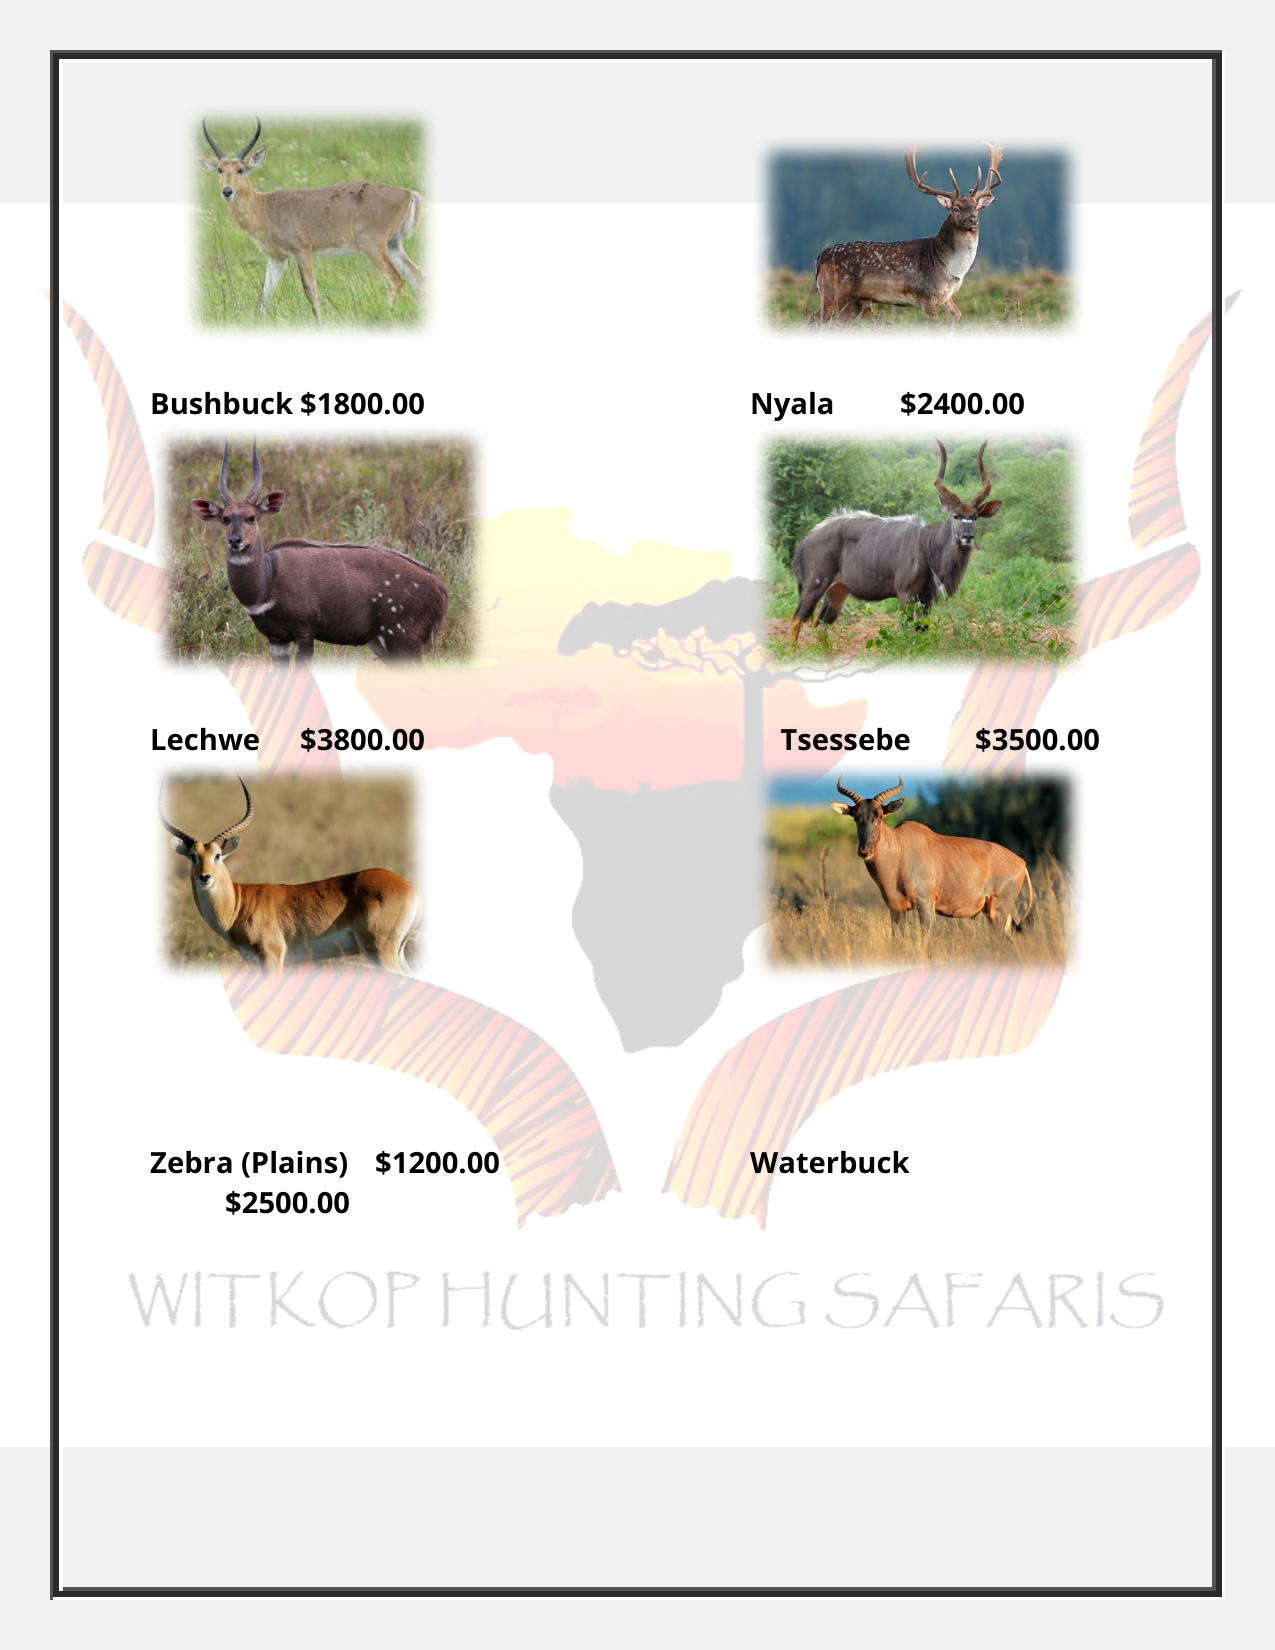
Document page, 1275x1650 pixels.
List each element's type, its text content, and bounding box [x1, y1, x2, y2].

picture [179, 452, 462, 650]
picture [779, 452, 1062, 650]
text Zebra (Plains) $1200.00 Waterbuck $2500.00 [150, 1143, 1125, 1222]
text Lechwe $3800.00 Tsessebe $3500.00 [150, 719, 1125, 759]
text Bushbuck $1800.00 Nyala $2400.00 [150, 383, 1125, 423]
picture [209, 132, 412, 315]
picture [179, 787, 404, 955]
picture [779, 787, 1059, 955]
picture [779, 163, 1058, 315]
